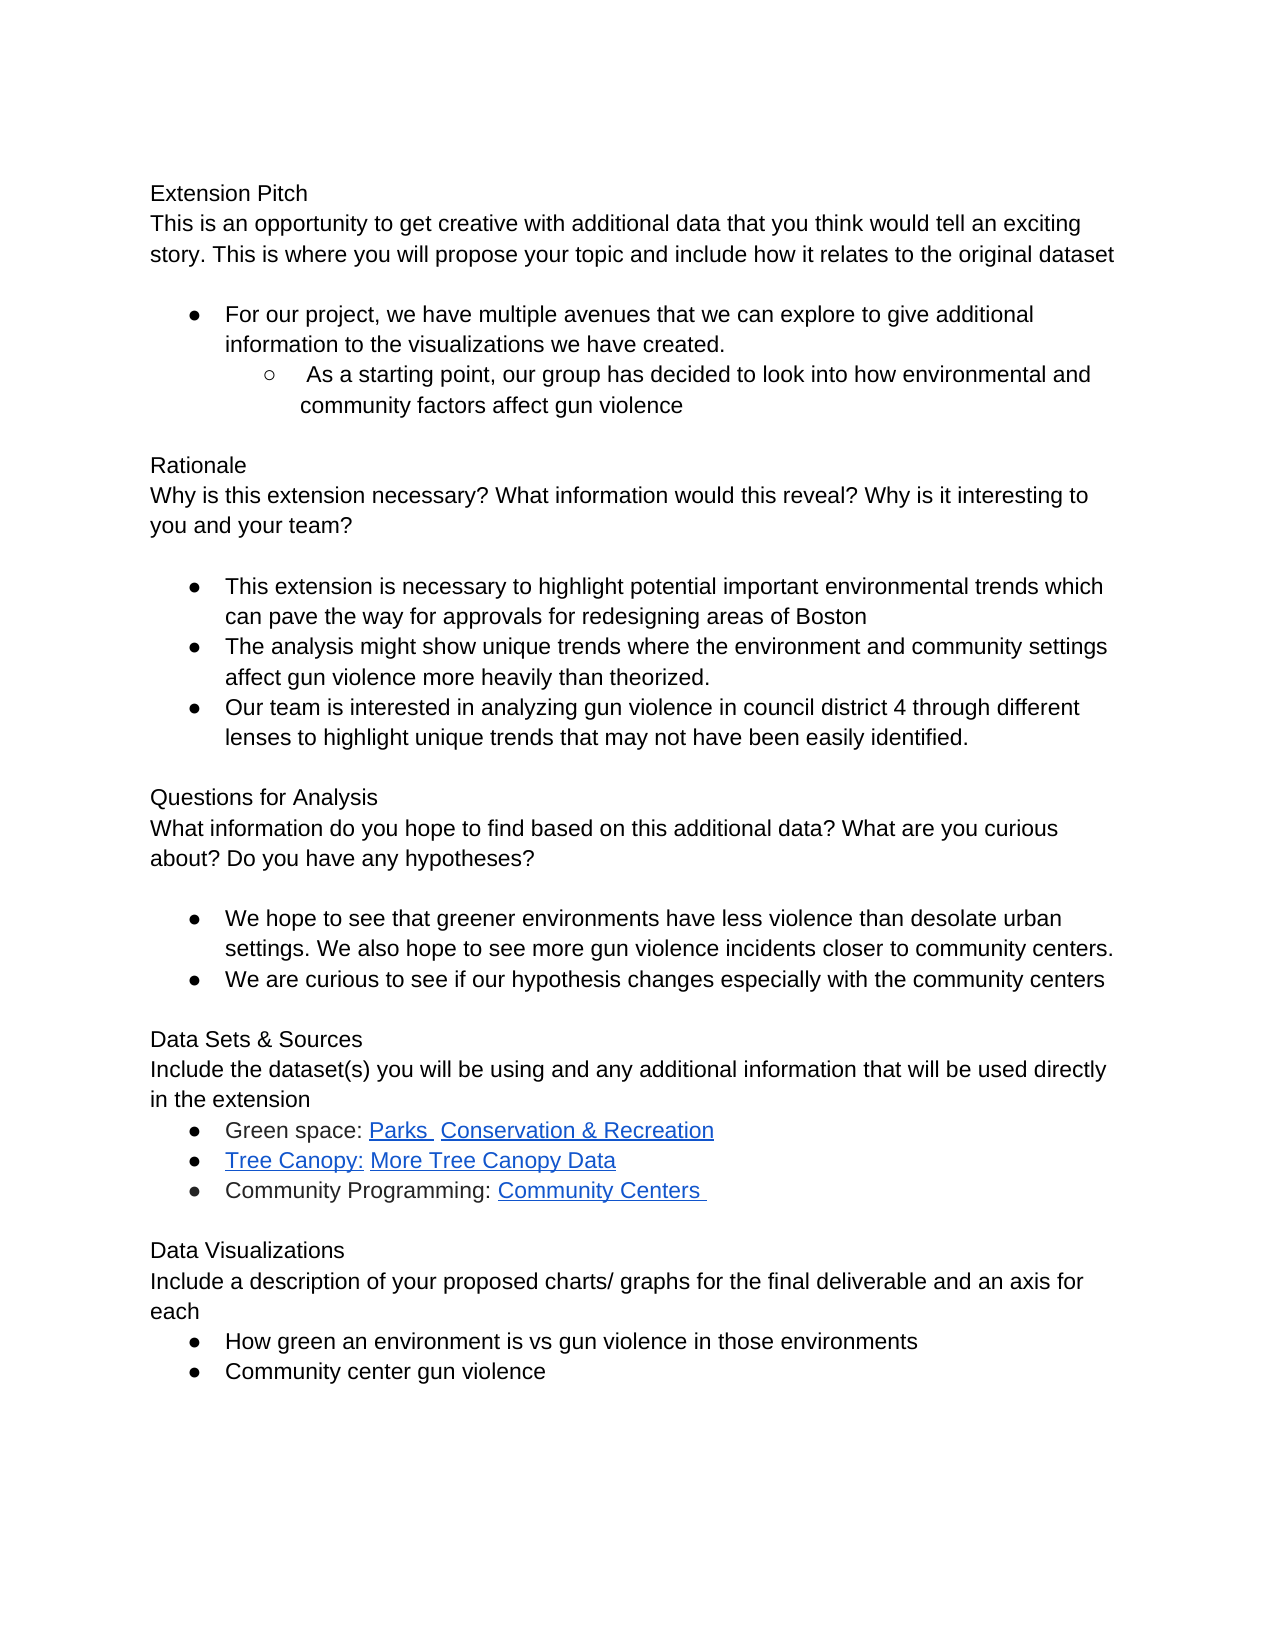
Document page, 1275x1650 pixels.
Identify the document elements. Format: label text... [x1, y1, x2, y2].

text Include the dataset(s) you will be using and any additional information that will be used directly in the extension [150, 1056, 1125, 1113]
list This extension is necessary to highlight potential important environmental trends which can pave the way for approvals for redesigning areas of Boston [187, 573, 1125, 629]
list Community center gun violence [187, 1358, 1125, 1385]
text Include a description of your proposed charts/ graphs for the final deliverable and an axis for each [150, 1268, 1125, 1324]
list Tree Canopy: More Tree Canopy Data [187, 1147, 1125, 1173]
list Community Programming: Community Centers [187, 1177, 1125, 1203]
list As a starting point, our group has decided to look into how environmental and community factors affect gun violence [262, 361, 1125, 418]
text Why is this extension necessary? What information would this reveal? Why is it interesting to you and your team? [150, 482, 1125, 539]
text Questions for Analysis [150, 784, 1125, 811]
list The analysis might show unique trends where the environment and community settings affect gun violence more heavily than theorized. [187, 633, 1125, 690]
text This is an opportunity to get creative with additional data that you think would tell an exciting story. This is where you will propose your topic and include how it relates to the original dataset [150, 210, 1125, 267]
list Green space: Parks Conservation & Recreation [187, 1117, 1125, 1143]
text Extension Pitch [150, 180, 1125, 207]
list We hope to see that greener environments have less violence than desolate urban settings. We also hope to see more gun violence incidents closer to community centers. [187, 905, 1125, 962]
list How green an environment is vs gun violence in those environments [187, 1328, 1125, 1354]
text What information do you hope to find based on this additional data? What are you curious about? Do you have any hypotheses? [150, 814, 1125, 871]
list For our project, we have multiple avenues that we can explore to give additional information to the visualizations we have created. [187, 301, 1125, 358]
list We are curious to see if our hypothesis changes especially with the community centers [187, 966, 1125, 992]
text Rationale [150, 452, 1125, 478]
text Data Sets & Sources [150, 1026, 1125, 1052]
list Our team is interested in analyzing gun violence in council district 4 through different lenses to highlight unique trends that may not have been easily identified. [187, 694, 1125, 750]
text Data Visualizations [150, 1237, 1125, 1264]
